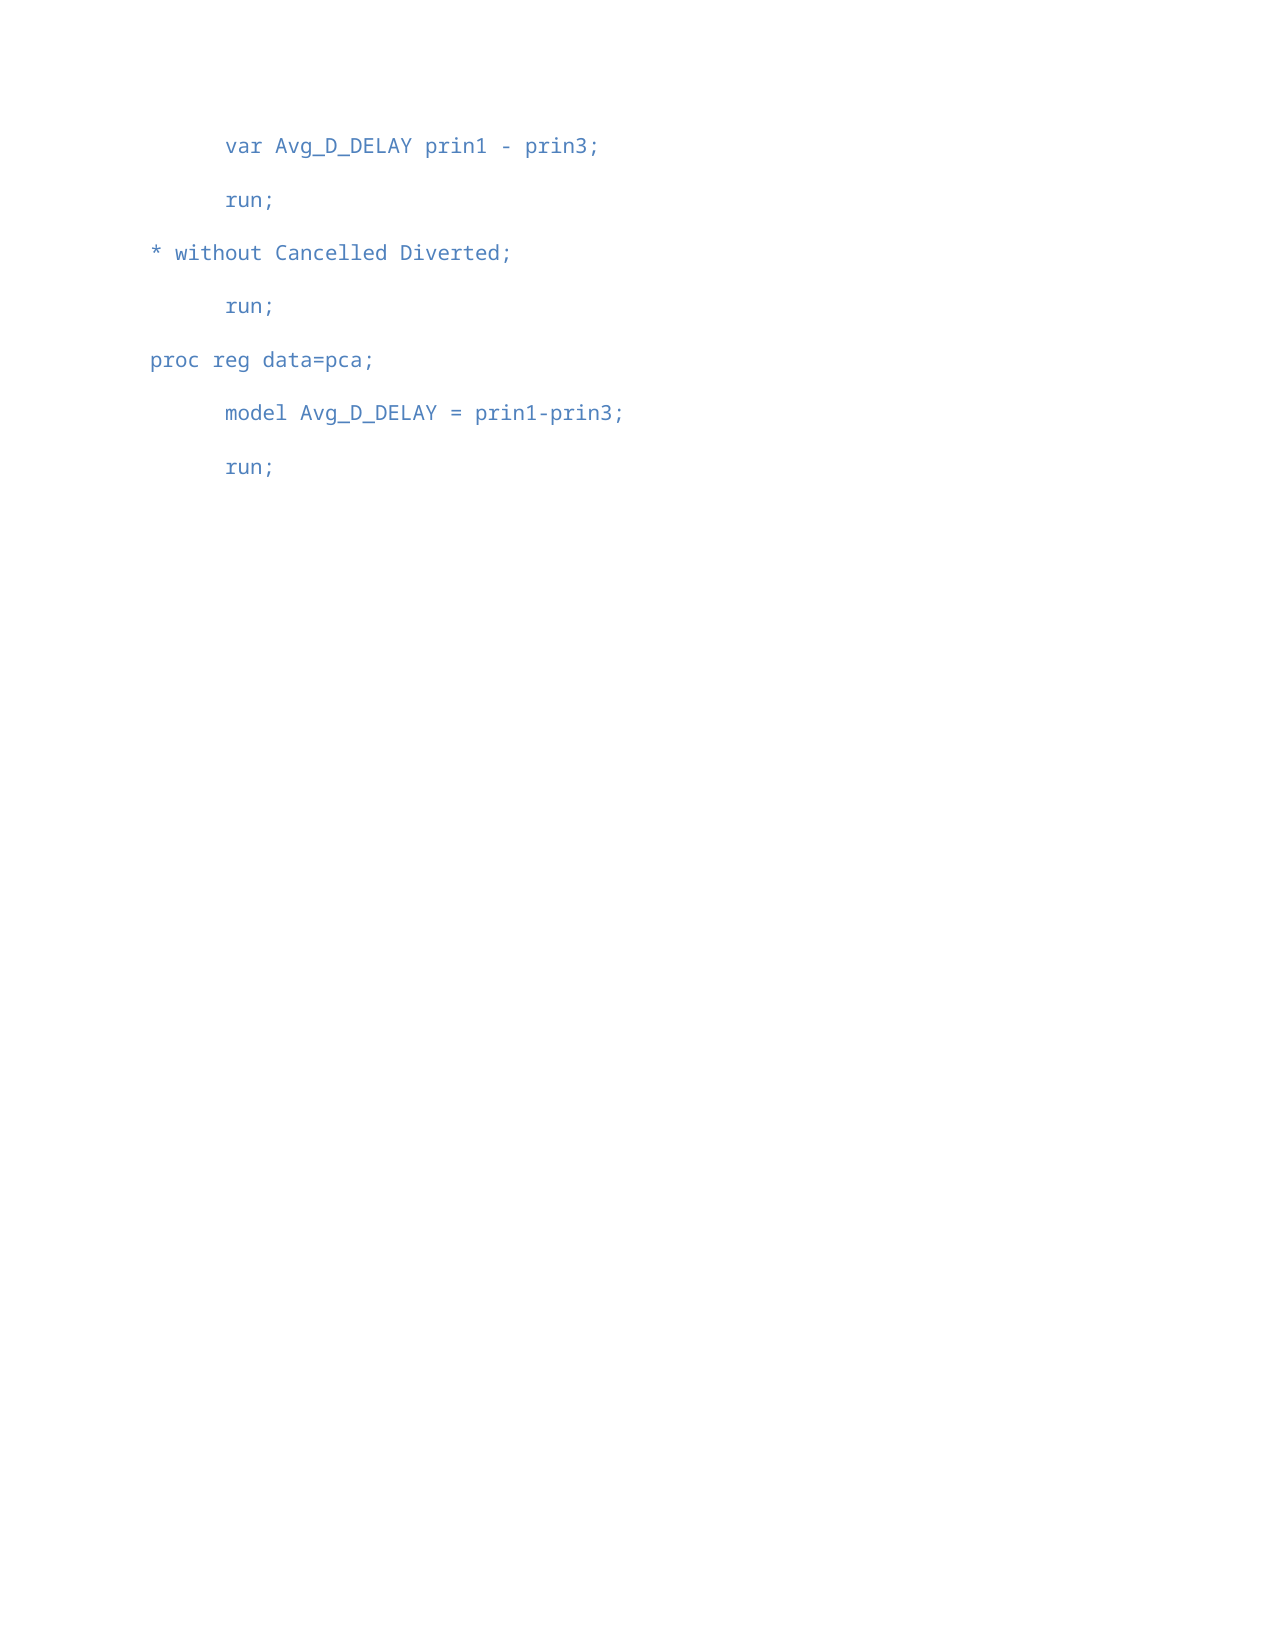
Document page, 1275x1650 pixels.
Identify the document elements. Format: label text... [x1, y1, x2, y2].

text * without Cancelled Diverted; [150, 238, 1125, 267]
text var Avg_D_DELAY prin1 - prin3; [150, 131, 1125, 160]
text run; [150, 452, 1125, 480]
text run; [150, 185, 1125, 213]
text model Avg_D_DELAY = prin1-prin3; [150, 398, 1125, 427]
text run; [150, 292, 1125, 320]
text proc reg data=pca; [150, 345, 1125, 373]
